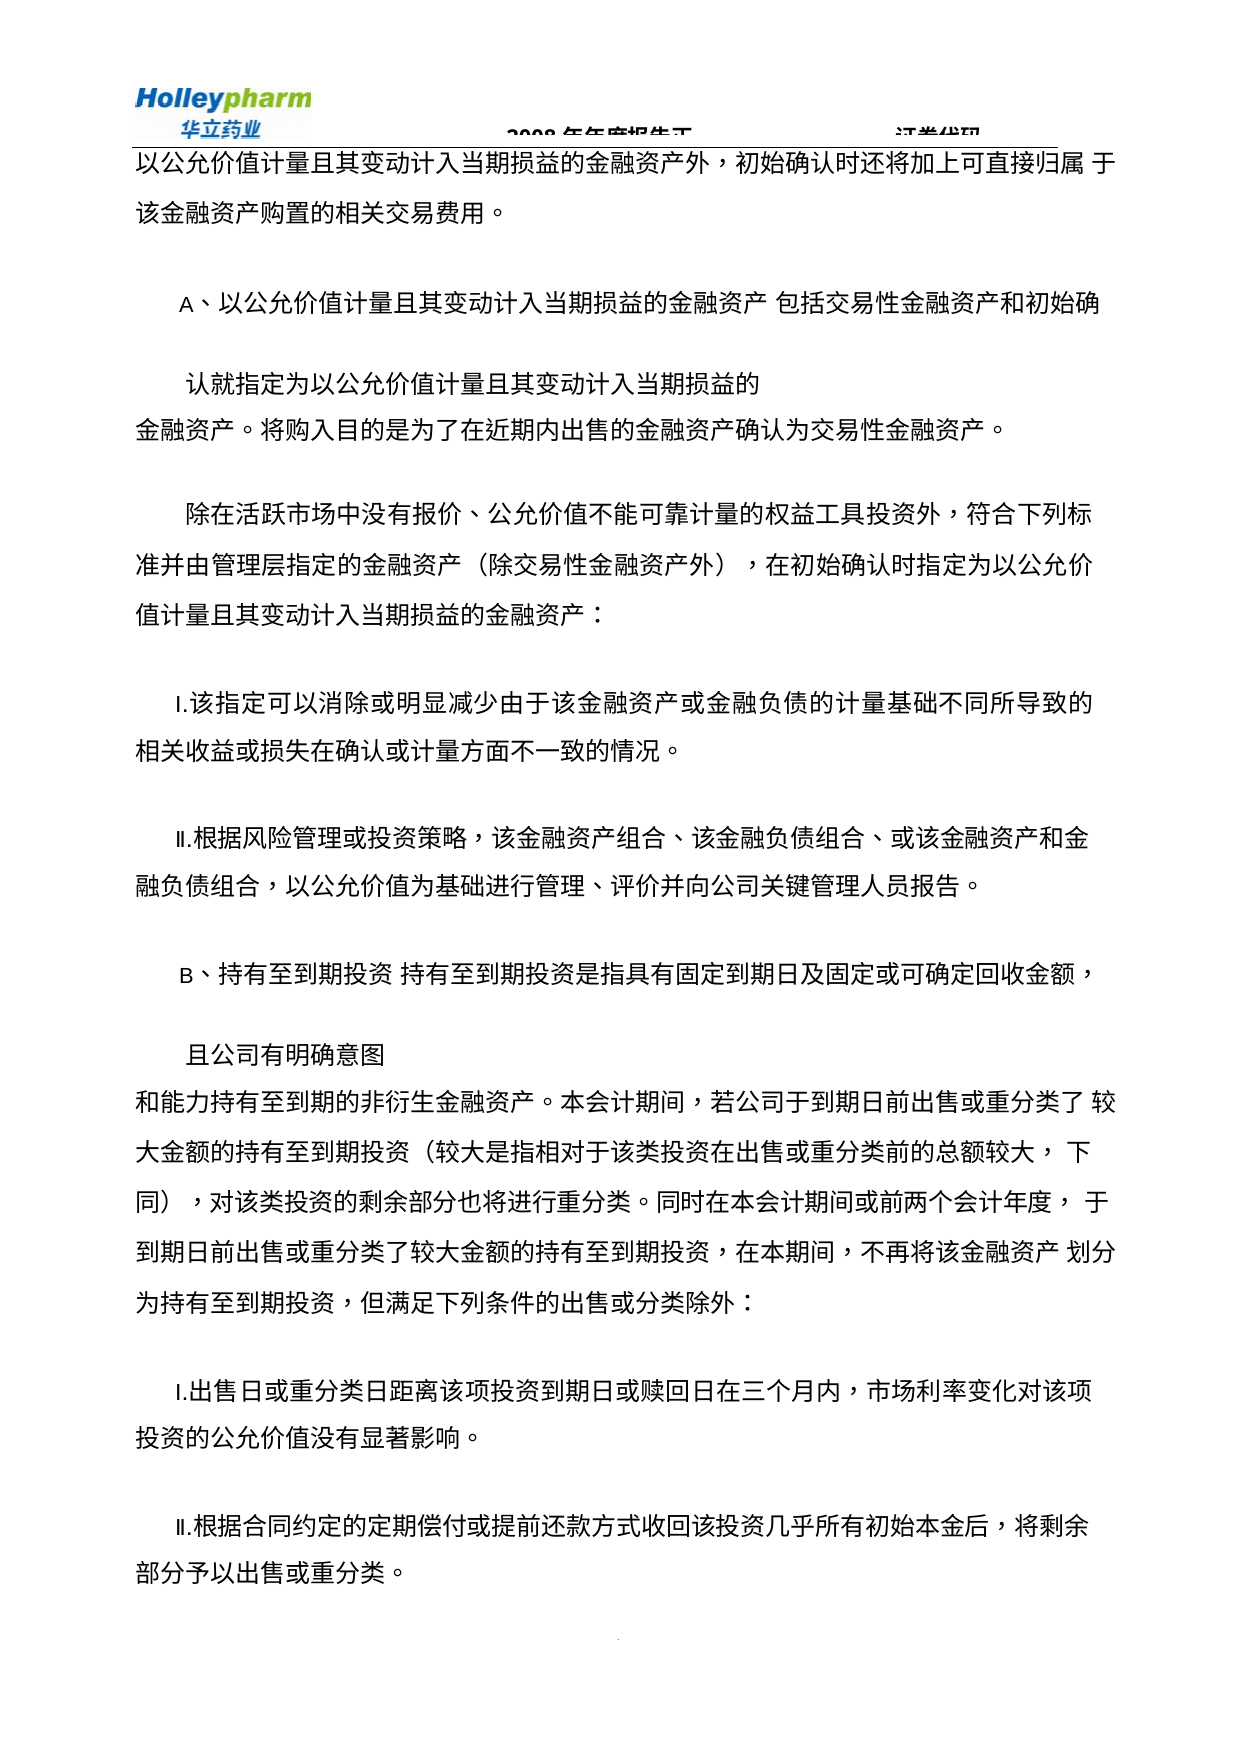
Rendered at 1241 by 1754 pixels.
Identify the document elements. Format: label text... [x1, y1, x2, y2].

text A、以公允价值计量且其变动计入当期损益的金融资产 包括交易性金融资产和初始确认就指定为以公允价值计量且其变动计入当期损益的 [179, 247, 1117, 409]
text B、持有至到期投资 持有至到期投资是指具有固定到期日及固定或可确定回收金额，且公司有明确意图 [179, 919, 1117, 1081]
text 除在活跃市场中没有报价、公允价值不能可靠计量的权益工具投资外，符合下列标 准并由管理层指定的金融资产（除交易性金融资产外），在初始确认时指定为以公允价 值计量且其变动计入当期损益的金融资产： [135, 497, 1093, 632]
text Ⅰ.出售日或重分类日距离该项投资到期日或赎回日在三个月内，市场利率变化对该项 投资的公允价值没有显著影响。 [135, 1373, 1093, 1455]
text Ⅰ.该指定可以消除或明显减少由于该金融资产或金融负债的计量基础不同所导致的 相关收益或损失在确认或计量方面不一致的情况。 [135, 686, 1093, 767]
text 以公允价值计量且其变动计入当期损益的金融资产外，初始确认时还将加上可直接归属 于该金融资产购置的相关交易费用。 [135, 146, 1117, 230]
text Ⅱ.根据风险管理或投资策略，该金融资产组合、该金融负债组合、或该金融资产和金 融负债组合，以公允价值为基础进行管理、评价并向公司关键管理人员报告。 [135, 821, 1093, 902]
text 和能力持有至到期的非衍生金融资产。本会计期间，若公司于到期日前出售或重分类了 较大金额的持有至到期投资（较大是指相对于该类投资在出售或重分类前的总额较大， 下同），对该类投资的剩余部分也将进行重分类。同时在本会计期间或前两个会计年度， 于到期日前出售或重分类了较大金额的持有至到期投资，在本期间，不再将该金融资产 划分为持有至到期投资，但满足下列条件的出售或分类除外： [135, 1084, 1117, 1319]
text 金融资产。将购入目的是为了在近期内出售的金融资产确认为交易性金融资产。 [135, 413, 1117, 447]
picture [135, 88, 311, 139]
text Ⅱ.根据合同约定的定期偿付或提前还款方式收回该投资几乎所有初始本金后，将剩余 部分予以出售或重分类。 [135, 1508, 1093, 1590]
